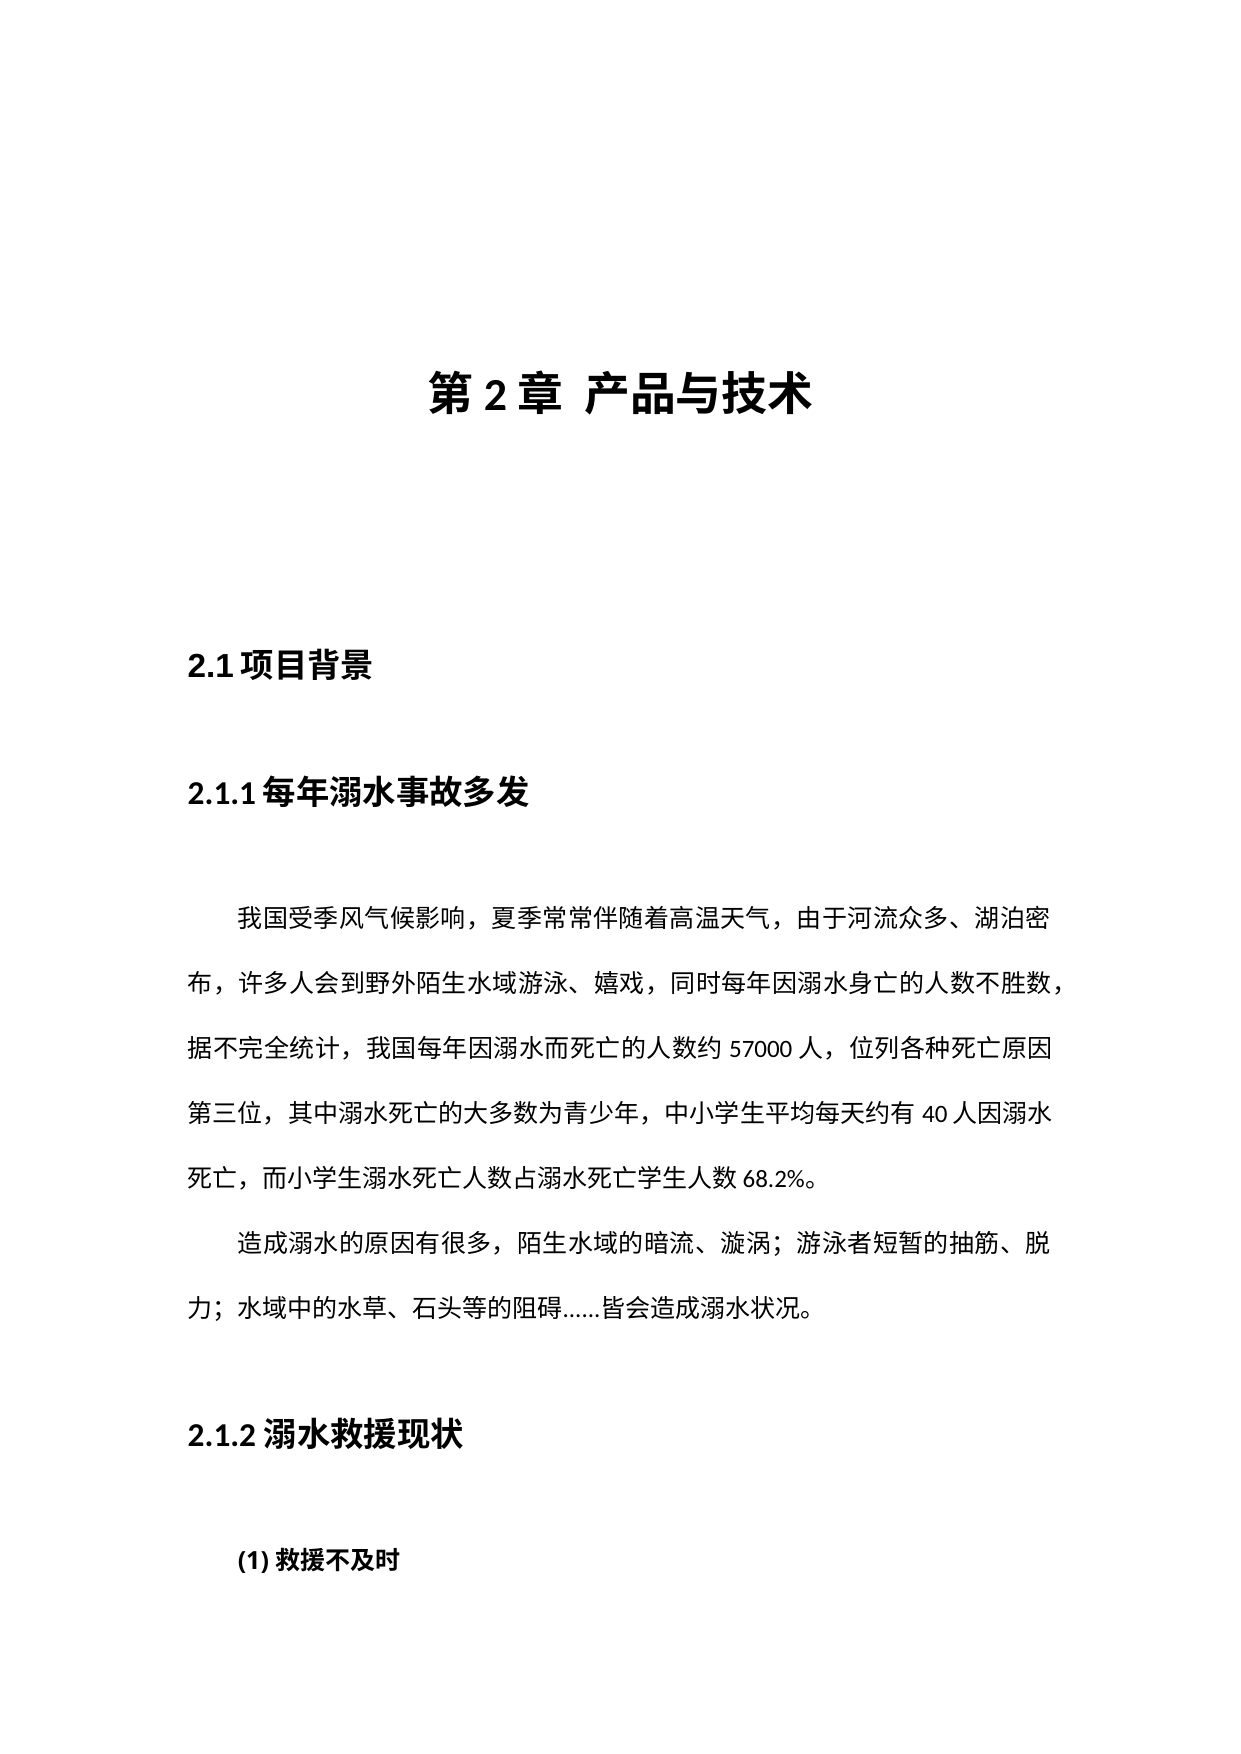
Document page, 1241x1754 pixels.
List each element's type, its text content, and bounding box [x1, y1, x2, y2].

text 造成溺水的原因有很多，陌生水域的暗流、漩涡；游泳者短暂的抽筋、脱力；水域中的水草、石头等的阻碍......皆会造成溺水状况。 [187, 1209, 1053, 1339]
subtitle 第 2 章 产品与技术 [187, 341, 1053, 439]
text 我国受季风气候影响，夏季常常伴随着高温天气，由于河流众多、湖泊密布，许多人会到野外陌生水域游泳、嬉戏，同时每年因溺水身亡的人数不胜数，据不完全统计，我国每年因溺水而死亡的人数约57000人，位列各种死亡原因第三位，其中溺水死亡的大多数为青少年，中小学生平均每天约有40人因溺水死亡，而小学生溺水死亡人数占溺水死亡学生人数68.2%。 [187, 884, 1053, 1209]
subtitle 2.1.1每年溺水事故多发 [187, 758, 1053, 823]
list 救援不及时 [187, 1526, 1053, 1591]
subtitle 2.1项目背景 [187, 631, 1053, 696]
subtitle 2.1.2 溺水救援现状 [187, 1399, 1053, 1464]
